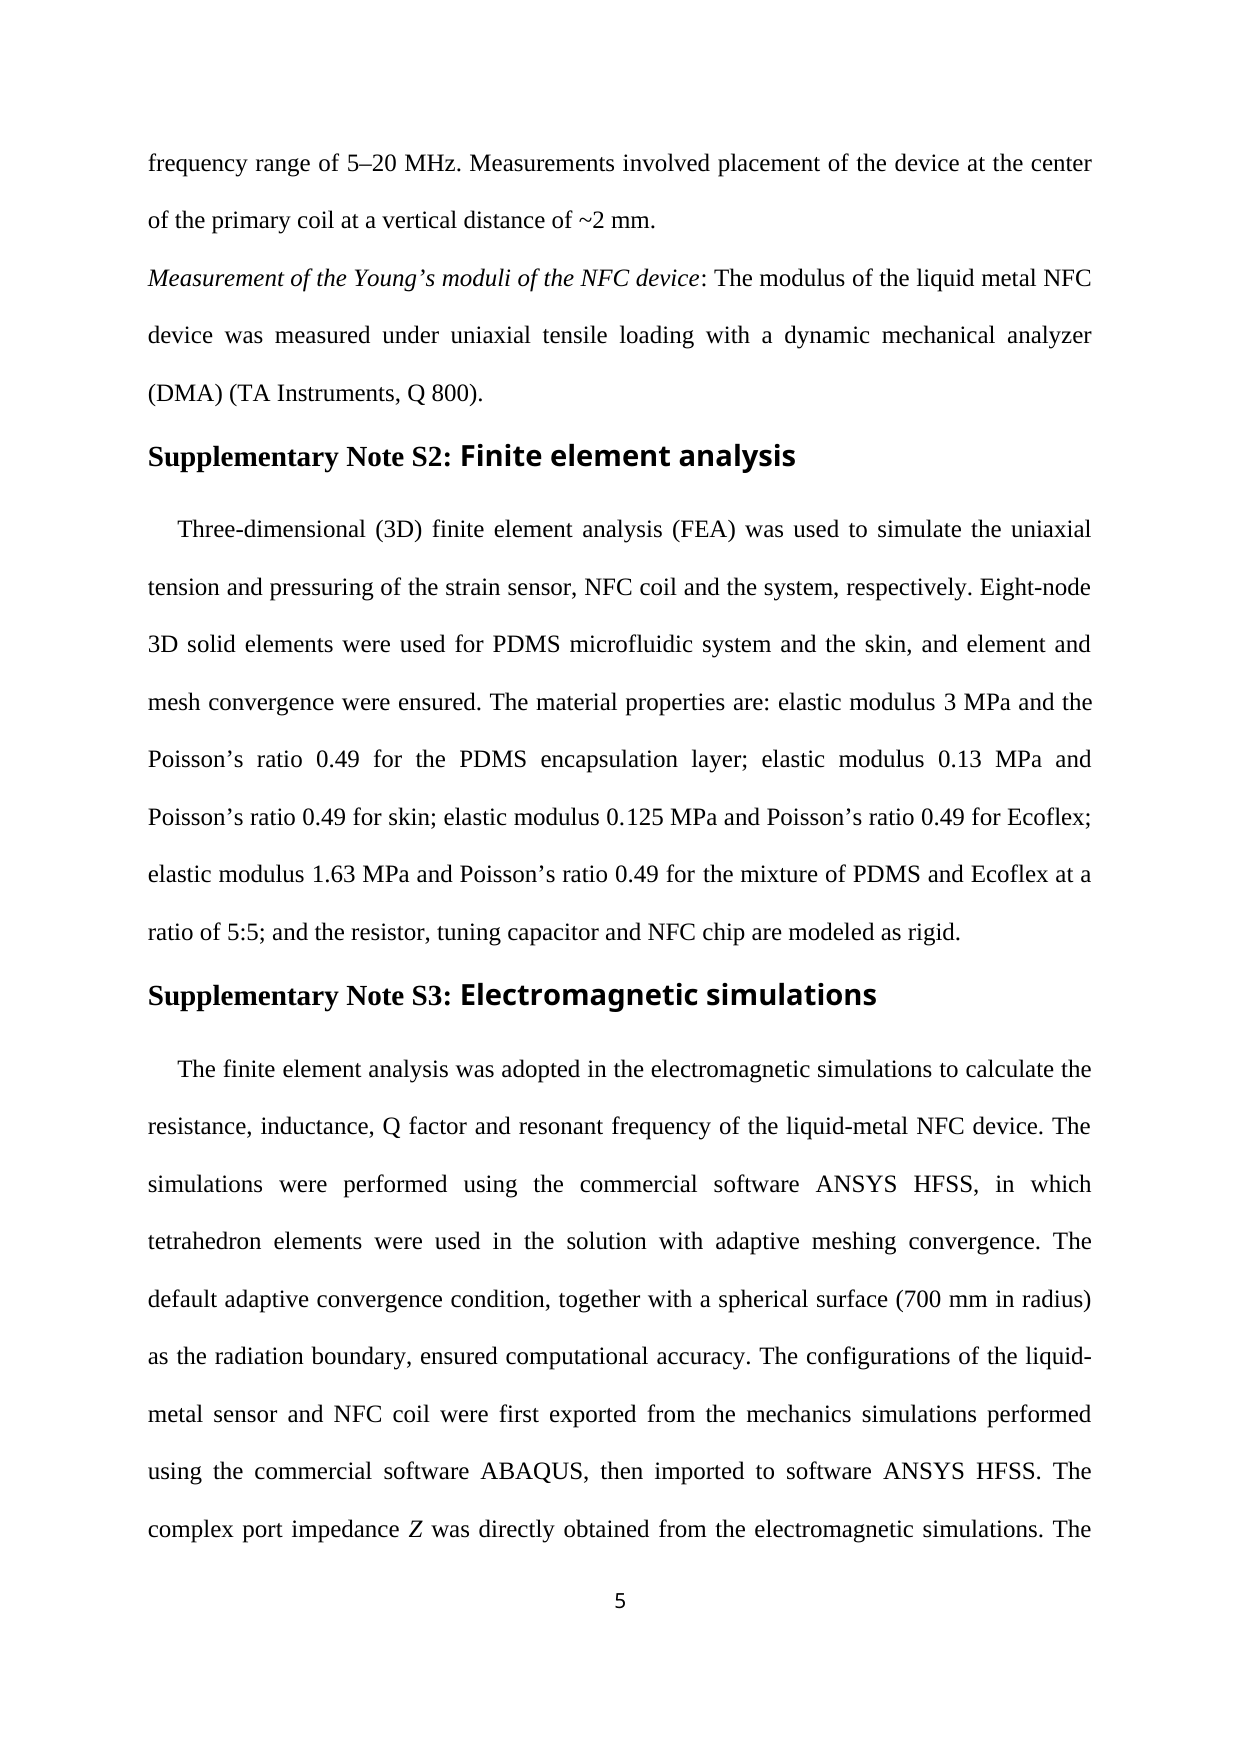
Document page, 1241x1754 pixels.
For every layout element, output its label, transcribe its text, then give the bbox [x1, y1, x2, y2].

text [148, 1054, 1093, 1543]
text Supplementary Note S2: Finite element analysis [148, 435, 1093, 475]
text Three-dimensional (3D) finite element analysis (FEA) was used to simulate the uniaxial tension and pressuring of the strain sensor, NFC coil and the system, respectively. Eight-node 3D solid elements were used for PDMS microfluidic system and the skin, and element and mesh convergence were ensured. The material properties are: elastic modulus 3 MPa and the Poisson’s ratio 0.49 for the PDMS encapsulation layer; elastic modulus 0.13 MPa and Poisson’s ratio 0.49 for skin; elastic modulus 0.125 MPa and Poisson’s ratio 0.49 for Ecoflex; elastic modulus 1.63 MPa and Poisson’s ratio 0.49 for the mixture of PDMS and Ecoflex at a ratio of 5:5; and the resistor, tuning capacitor and NFC chip are modeled as rigid. [148, 514, 1093, 946]
text Measurement of the Young’s moduli of the NFC device: The modulus of the liquid metal NFC device was measured under uniaxial tensile loading with a dynamic mechanical analyzer (DMA) (TA Instruments, Q 800). [148, 263, 1093, 406]
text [148, 148, 1093, 234]
text Supplementary Note S3: Electromagnetic simulations [148, 974, 1093, 1014]
